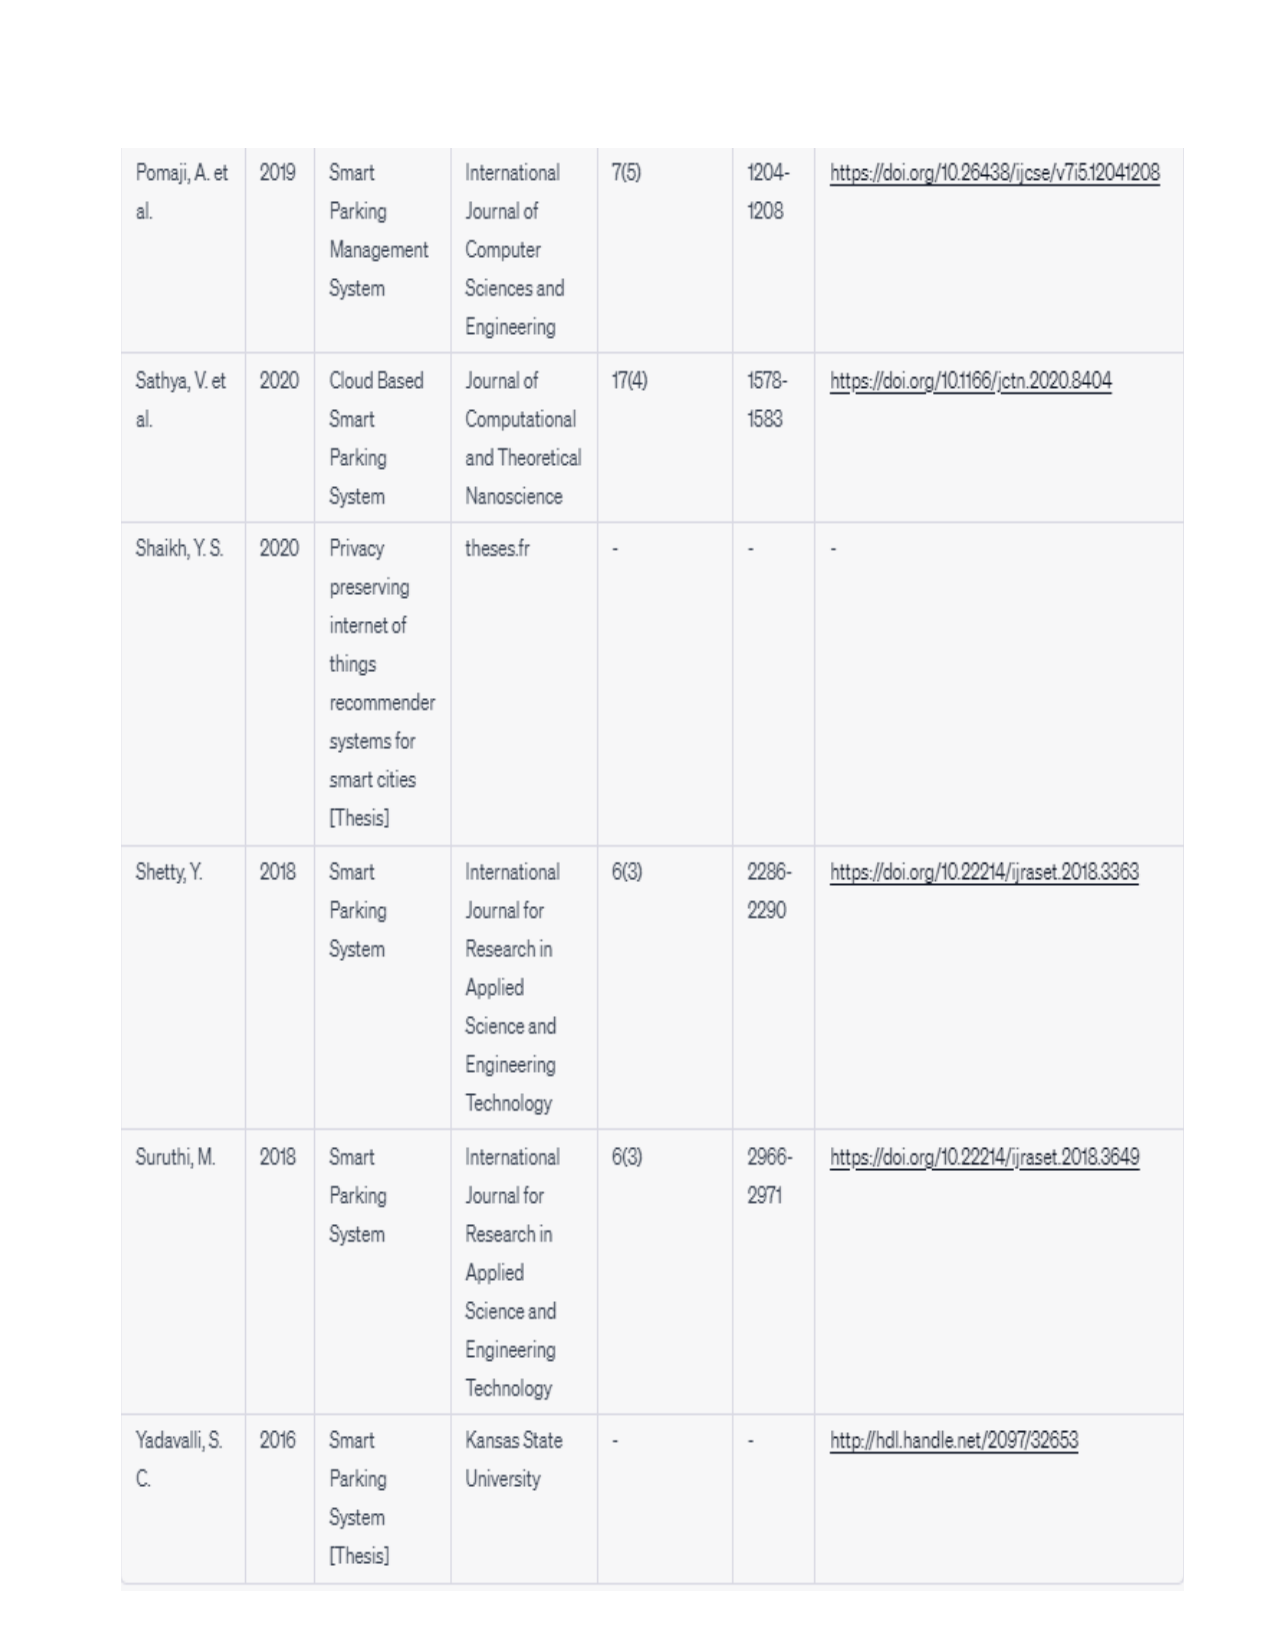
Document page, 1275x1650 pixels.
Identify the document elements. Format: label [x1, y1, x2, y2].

picture [121, 148, 1184, 1591]
